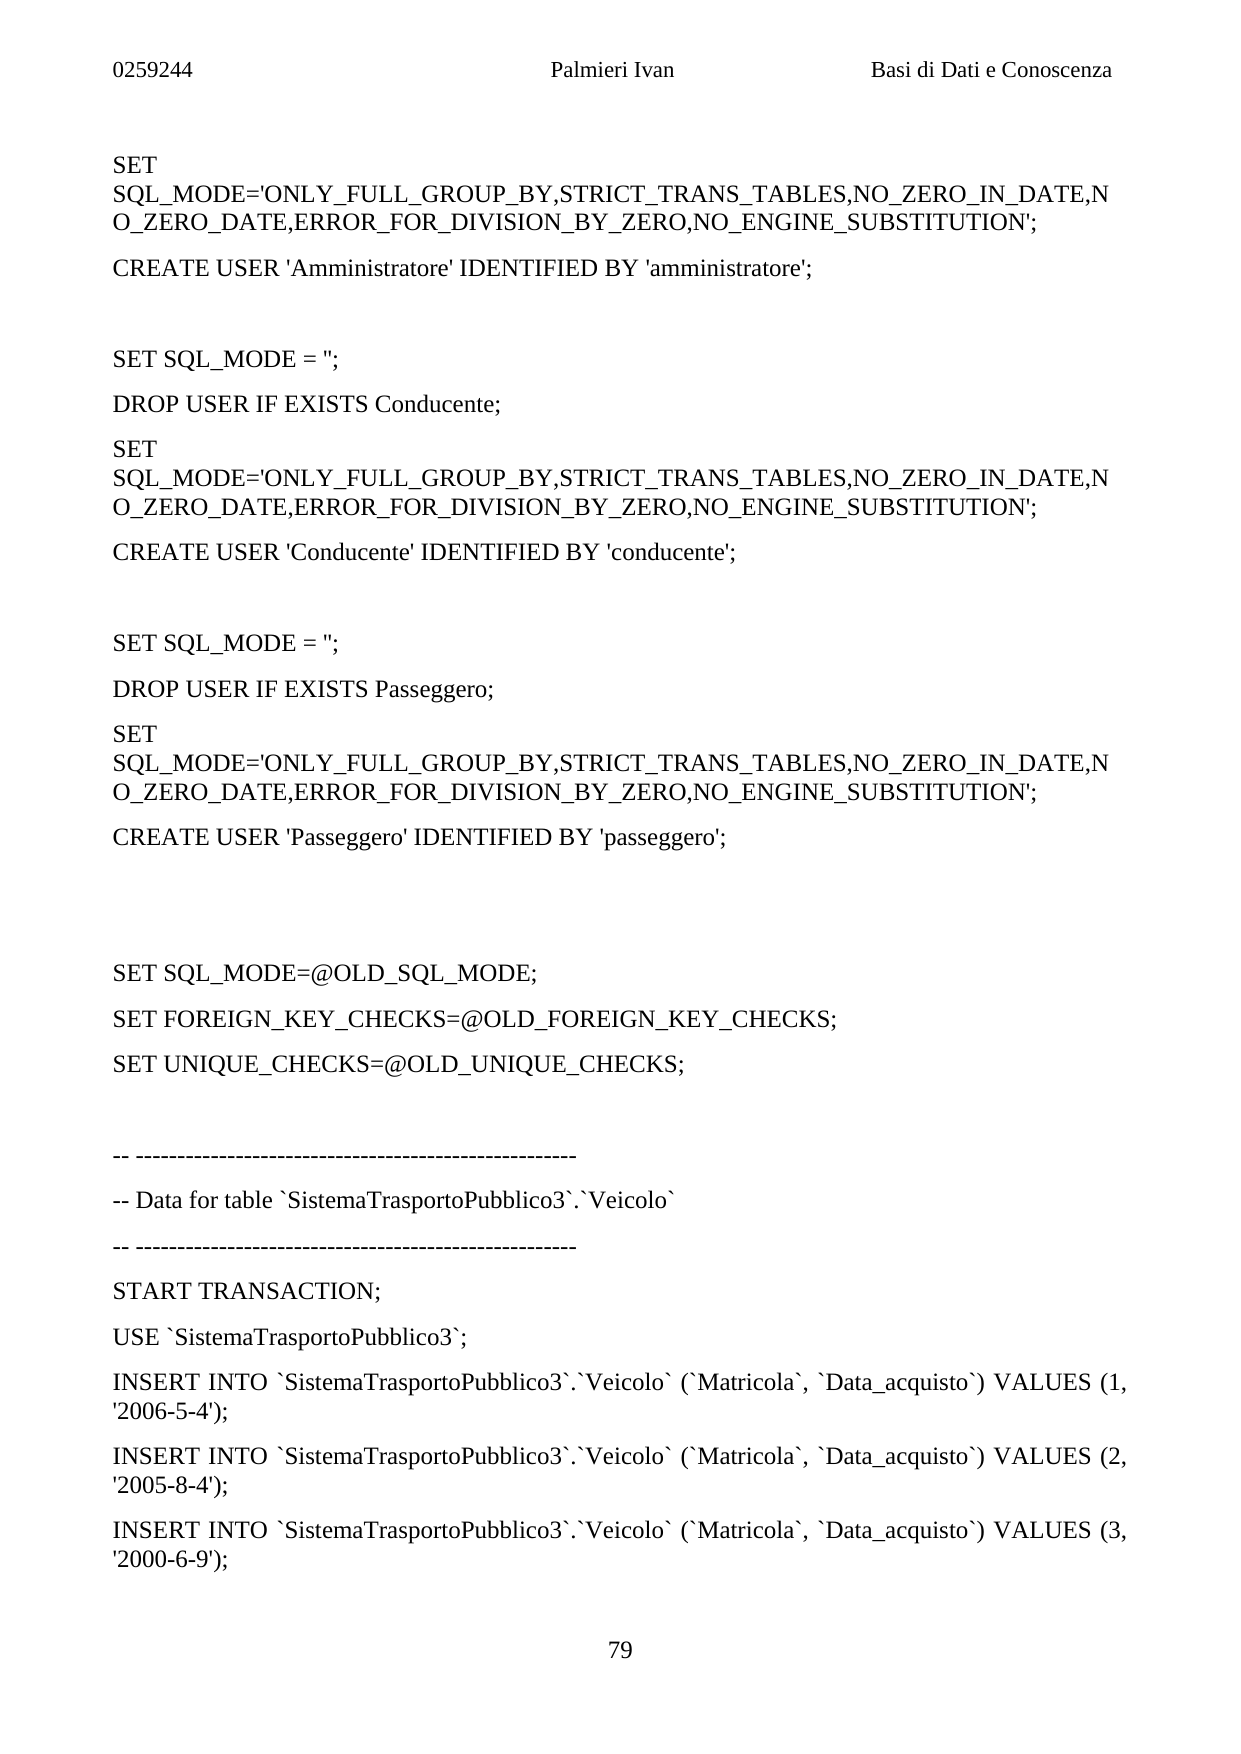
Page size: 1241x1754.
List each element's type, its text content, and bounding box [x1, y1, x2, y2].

text CREATE USER 'Passeggero' IDENTIFIED BY 'passeggero'; [112, 822, 1128, 851]
text SET SQL_MODE=@OLD_SQL_MODE; [112, 958, 1128, 987]
text SET SQL_MODE='ONLY_FULL_GROUP_BY,STRICT_TRANS_TABLES,NO_ZERO_IN_DATE,NO_ZERO_DATE,ERROR_FOR_DIVISION_BY_ZERO,NO_ENGINE_SUBSTITUTION'; [112, 719, 1128, 805]
text DROP USER IF EXISTS Conducente; [112, 389, 1128, 418]
text -- ----------------------------------------------------- [112, 1140, 1128, 1169]
text SET SQL_MODE = ''; [112, 628, 1128, 657]
text USE `SistemaTrasportoPubblico3`; [112, 1322, 1128, 1350]
text SET SQL_MODE='ONLY_FULL_GROUP_BY,STRICT_TRANS_TABLES,NO_ZERO_IN_DATE,NO_ZERO_DATE,ERROR_FOR_DIVISION_BY_ZERO,NO_ENGINE_SUBSTITUTION'; [112, 434, 1128, 521]
text INSERT INTO `SistemaTrasportoPubblico3`.`Veicolo` (`Matricola`, `Data_acquisto`) VALUES (1, '2006-5-4'); [112, 1367, 1128, 1424]
text -- ----------------------------------------------------- [112, 1231, 1128, 1259]
text SET SQL_MODE='ONLY_FULL_GROUP_BY,STRICT_TRANS_TABLES,NO_ZERO_IN_DATE,NO_ZERO_DATE,ERROR_FOR_DIVISION_BY_ZERO,NO_ENGINE_SUBSTITUTION'; [112, 150, 1128, 236]
text START TRANSACTION; [112, 1276, 1128, 1305]
text SET FOREIGN_KEY_CHECKS=@OLD_FOREIGN_KEY_CHECKS; [112, 1004, 1128, 1032]
text DROP USER IF EXISTS Passeggero; [112, 674, 1128, 702]
text SET SQL_MODE = ''; [112, 344, 1128, 372]
text -- Data for table `SistemaTrasportoPubblico3`.`Veicolo` [112, 1185, 1128, 1214]
text CREATE USER 'Amministratore' IDENTIFIED BY 'amministratore'; [112, 253, 1128, 282]
text CREATE USER 'Conducente' IDENTIFIED BY 'conducente'; [112, 537, 1128, 566]
text SET UNIQUE_CHECKS=@OLD_UNIQUE_CHECKS; [112, 1049, 1128, 1078]
text INSERT INTO `SistemaTrasportoPubblico3`.`Veicolo` (`Matricola`, `Data_acquisto`) VALUES (2, '2005-8-4'); [112, 1441, 1128, 1499]
text INSERT INTO `SistemaTrasportoPubblico3`.`Veicolo` (`Matricola`, `Data_acquisto`) VALUES (3, '2000-6-9'); [112, 1515, 1128, 1573]
